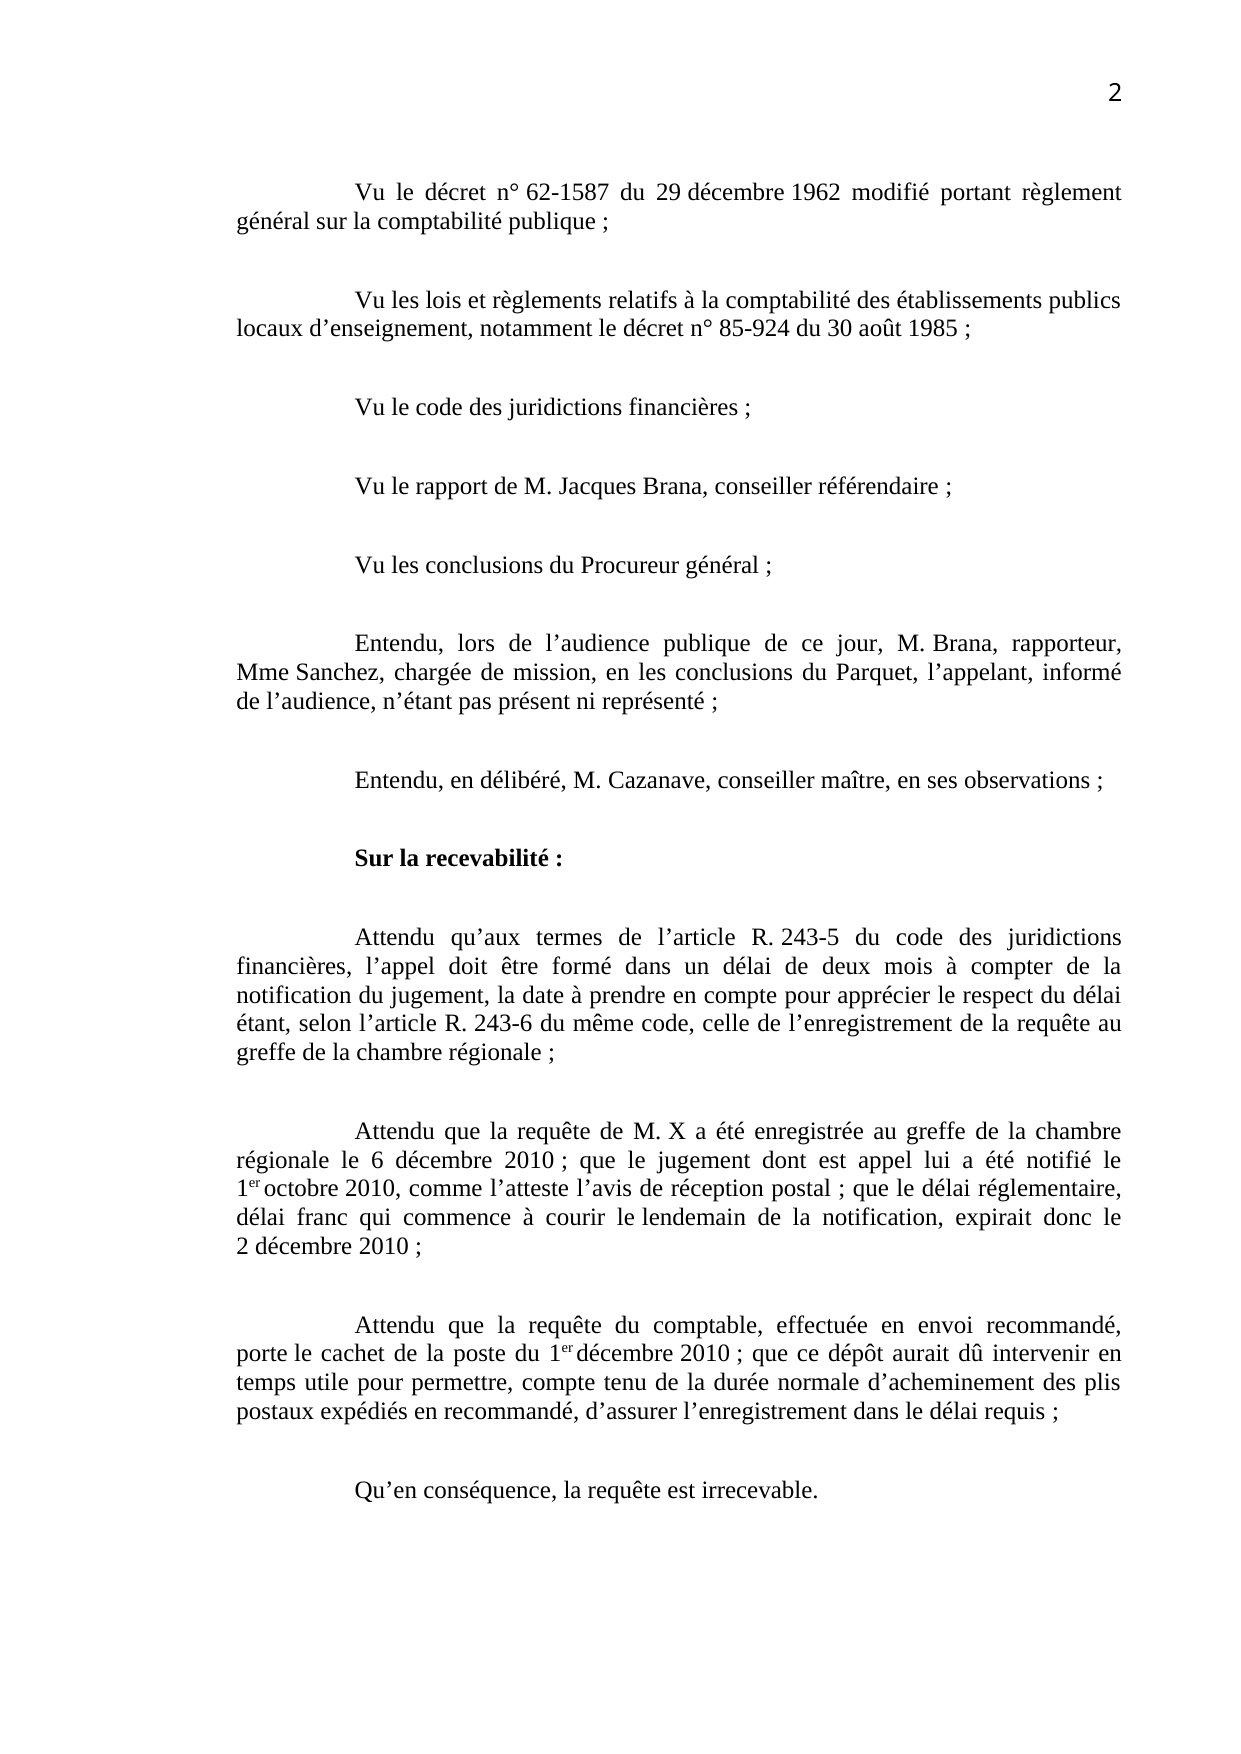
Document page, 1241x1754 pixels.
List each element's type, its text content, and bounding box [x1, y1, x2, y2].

text Sur la recevabilité : [236, 843, 1122, 872]
text Vu le code des juridictions financières ; [236, 392, 1122, 421]
text Entendu, lors de l’audience publique de ce jour, M. Brana, rapporteur, Mme Sanchez, chargée de mission, en les conclusions du Parquet, l’appelant, informé de l’audience, n’étant pas présent ni représenté ; [236, 628, 1122, 715]
text Entendu, en délibéré, M. Cazanave, conseiller maître, en ses observations ; [236, 765, 1122, 793]
text Attendu que la requête de M. X a été enregistrée au greffe de la chambre régionale le 6 décembre 2010 ; que le jugement dont est appel lui a été notifié le 1er octobre 2010, comme l’atteste l’avis de réception postal ; que le délai réglementaire, délai franc qui commence à courir le lendemain de la notification, expirait donc le 2 décembre 2010 ; [236, 1116, 1122, 1260]
text Vu les conclusions du Procureur général ; [236, 550, 1122, 578]
text Attendu qu’aux termes de l’article R. 243-5 du code des juridictions financières, l’appel doit être formé dans un délai de deux mois à compter de la notification du jugement, la date à prendre en compte pour apprécier le respect du délai étant, selon l’article R. 243-6 du même code, celle de l’enregistrement de la requête au greffe de la chambre régionale ; [236, 922, 1122, 1066]
text Attendu que la requête du comptable, effectuée en envoi recommandé, porte le cachet de la poste du 1er décembre 2010 ; que ce dépôt aurait dû intervenir en temps utile pour permettre, compte tenu de la durée normale d’acheminement des plis postaux expédiés en recommandé, d’assurer l’enregistrement dans le délai requis ; [236, 1310, 1122, 1425]
text Vu le rapport de M. Jacques Brana, conseiller référendaire ; [236, 471, 1122, 500]
text Vu les lois et règlements relatifs à la comptabilité des établissements publics locaux d’enseignement, notamment le décret n° 85-924 du 30 août 1985 ; [236, 285, 1122, 342]
text Qu’en conséquence, la requête est irrecevable. [236, 1475, 1122, 1503]
text Vu le décret n° 62-1587 du 29 décembre 1962 modifié portant règlement général sur la comptabilité publique ; [236, 177, 1122, 235]
